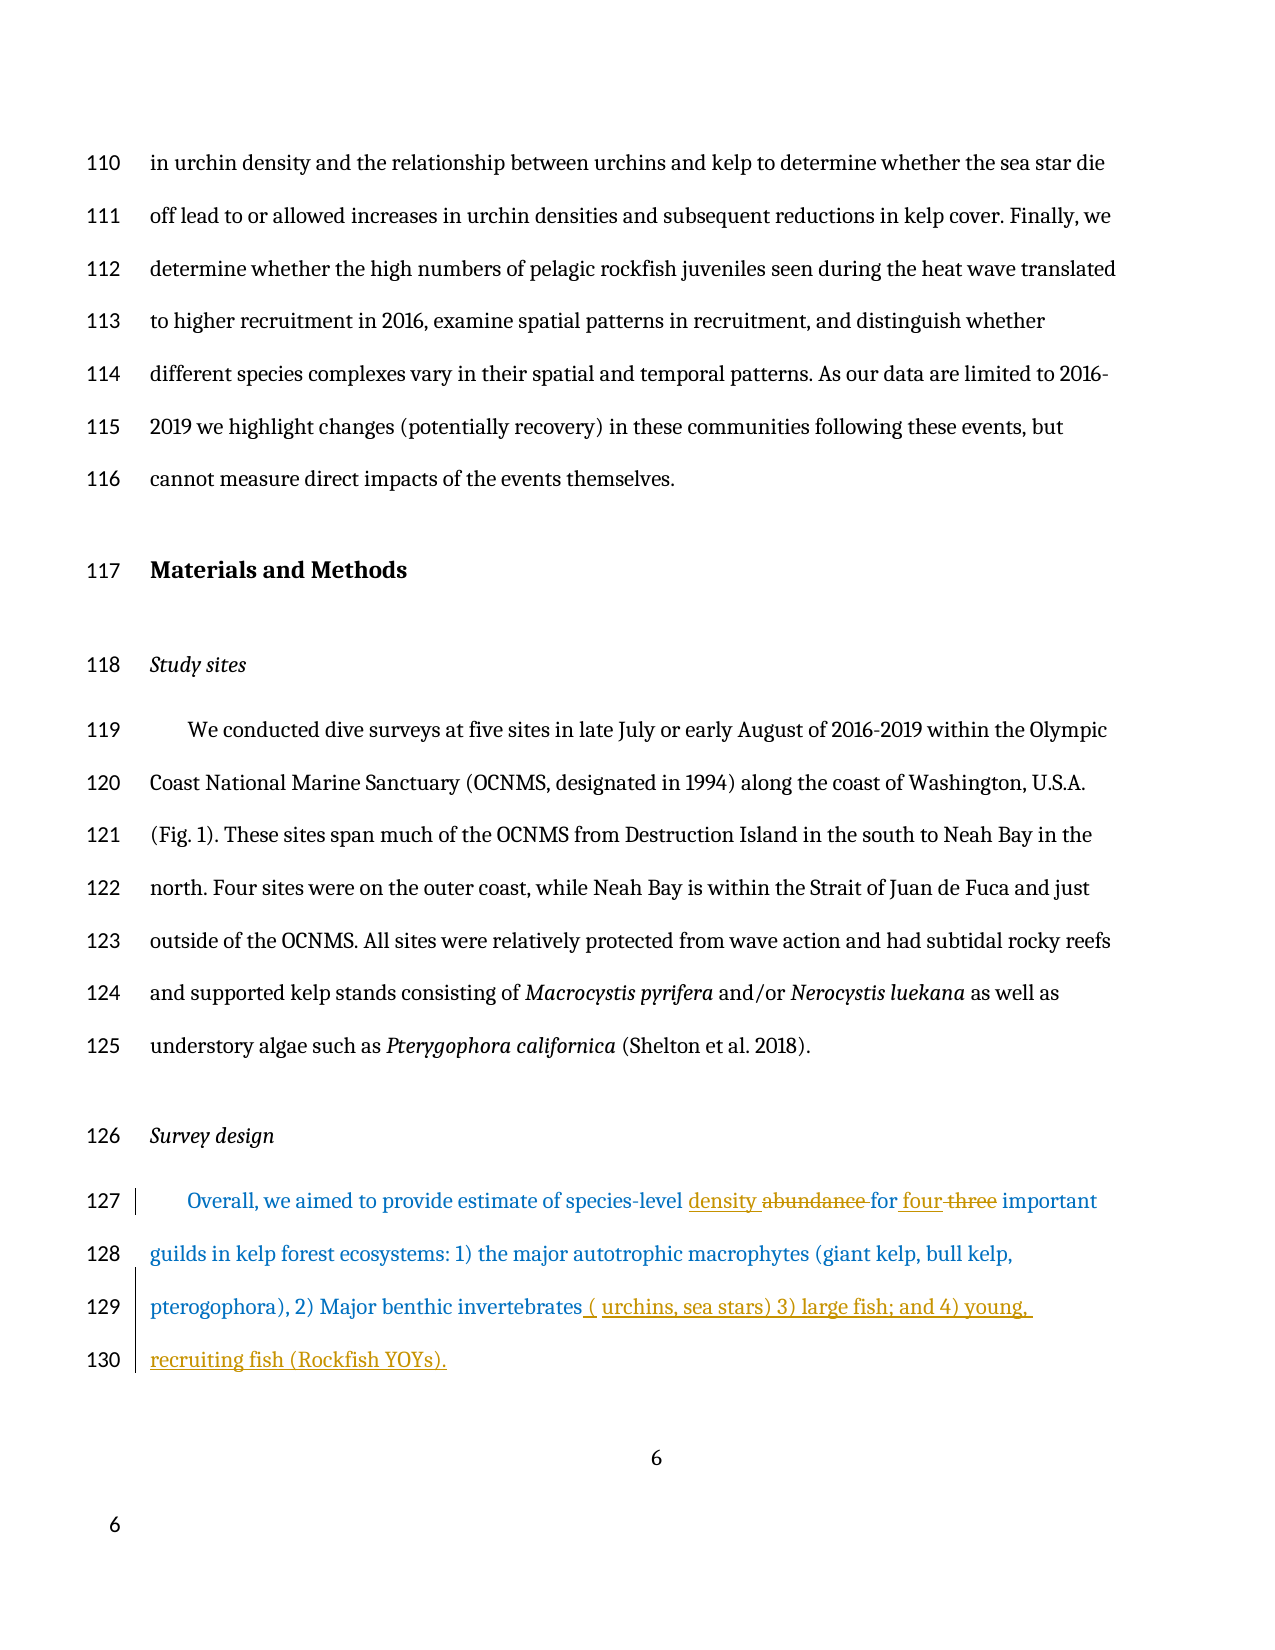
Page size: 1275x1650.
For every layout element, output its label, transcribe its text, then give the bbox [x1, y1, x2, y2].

subtitle Materials and Methods [150, 556, 1125, 585]
subtitle Study sites [150, 651, 1125, 678]
subtitle Survey design [150, 1123, 1125, 1149]
text We conducted dive surveys at five sites in late July or early August of 2016-2019 within the Olympic Coast National Marine Sanctuary (OCNMS, designated in 1994) along the coast of Washington, U.S.A. (Fig. 1). These sites span much of the OCNMS from Destruction Island in the south to Neah Bay in the north. Four sites were on the outer coast, while Neah Bay is within the Strait of Juan de Fuca and just outside of the OCNMS. All sites were relatively protected from wave action and had subtidal rocky reefs and supported kelp stands consisting of Macrocystis pyrifera and/or Nerocystis luekana as well as understory algae such as Pterygophora californica (Shelton et al. 2018). [150, 717, 1125, 1059]
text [150, 150, 1125, 493]
text Overall, we aimed to provide estimate of species-level for important guilds in kelp forest ecosystems: 1) the major autotrophic macrophytes (giant kelp, bull kelp, pterogophora), 2) Major benthic invertebrates [150, 1188, 1125, 1373]
